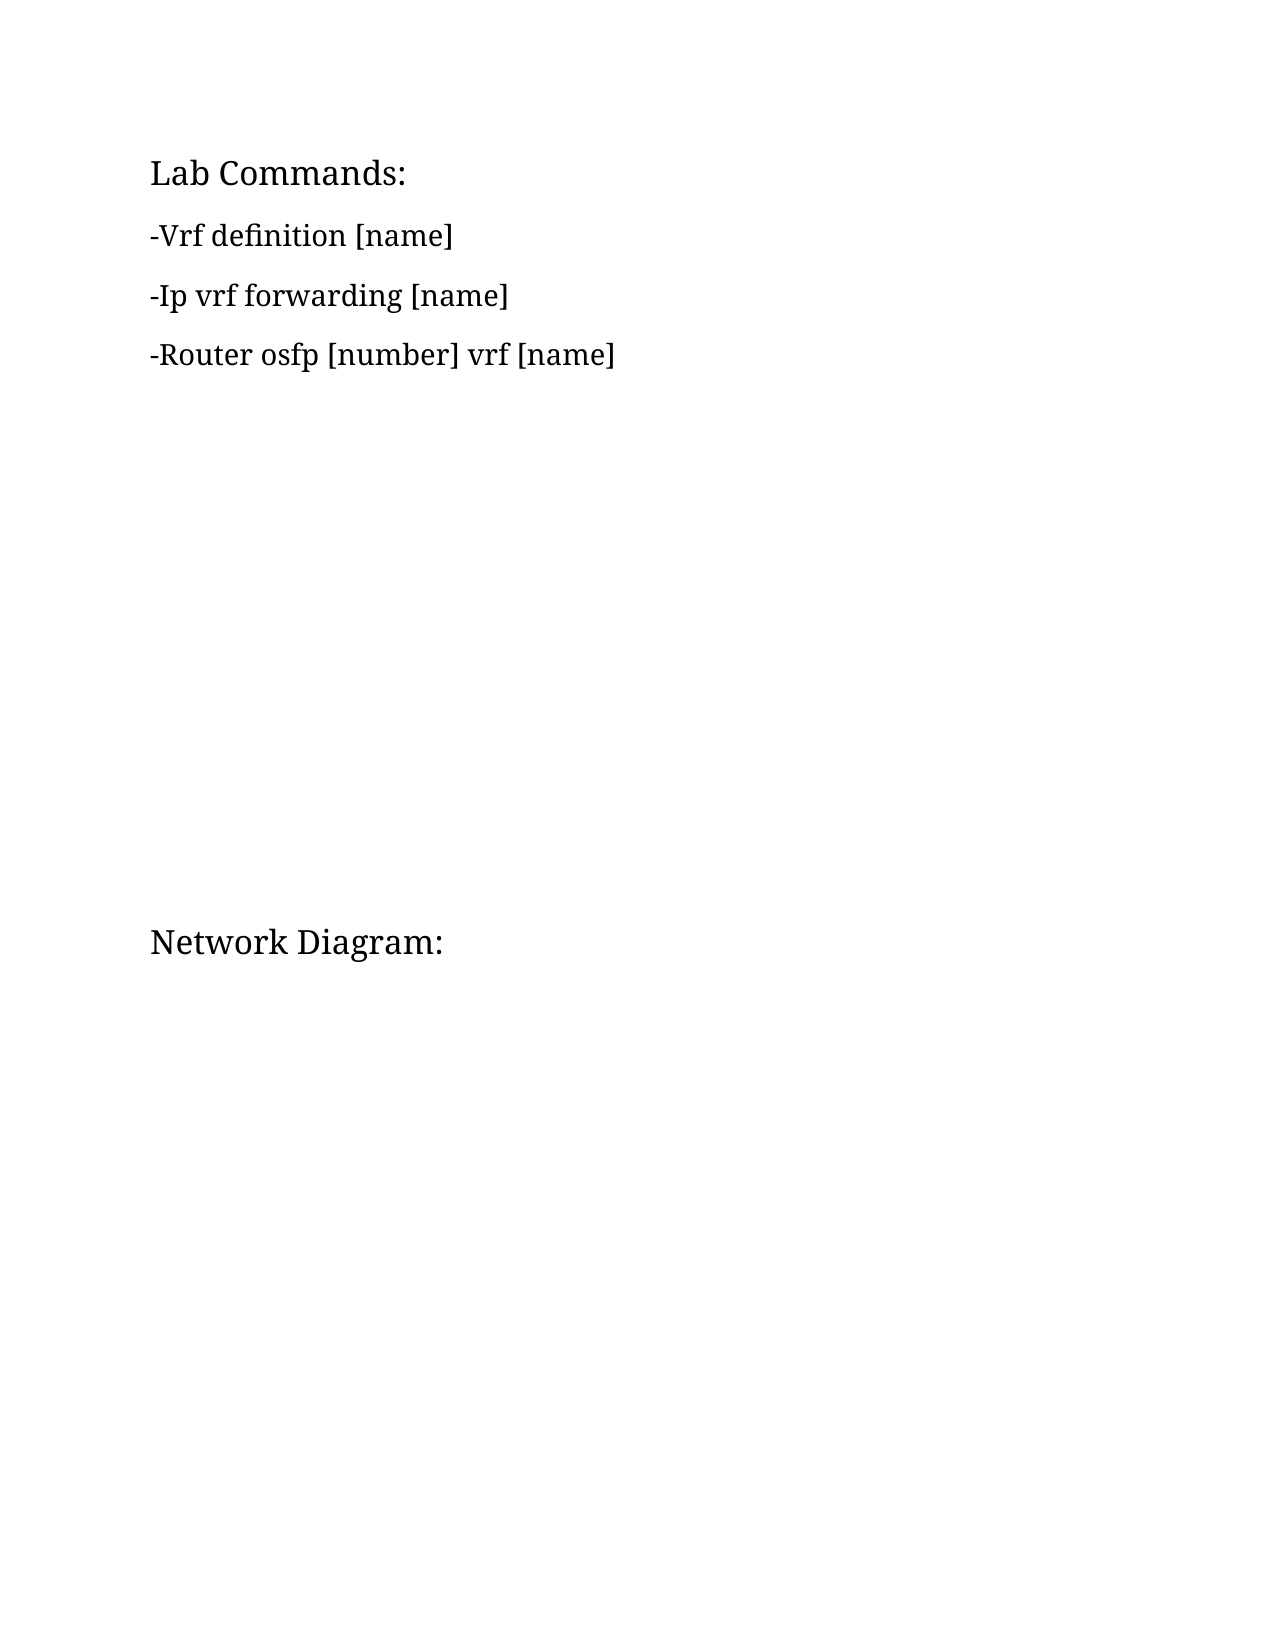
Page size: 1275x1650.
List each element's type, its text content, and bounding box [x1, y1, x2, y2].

text -Ip vrf forwarding [name] [150, 275, 1125, 315]
text Lab Commands: [150, 150, 1125, 195]
text -Router osfp [number] vrf [name] [150, 334, 1125, 374]
text -Vrf definition [name] [150, 216, 1125, 255]
text Network Diagram: [150, 919, 1125, 964]
